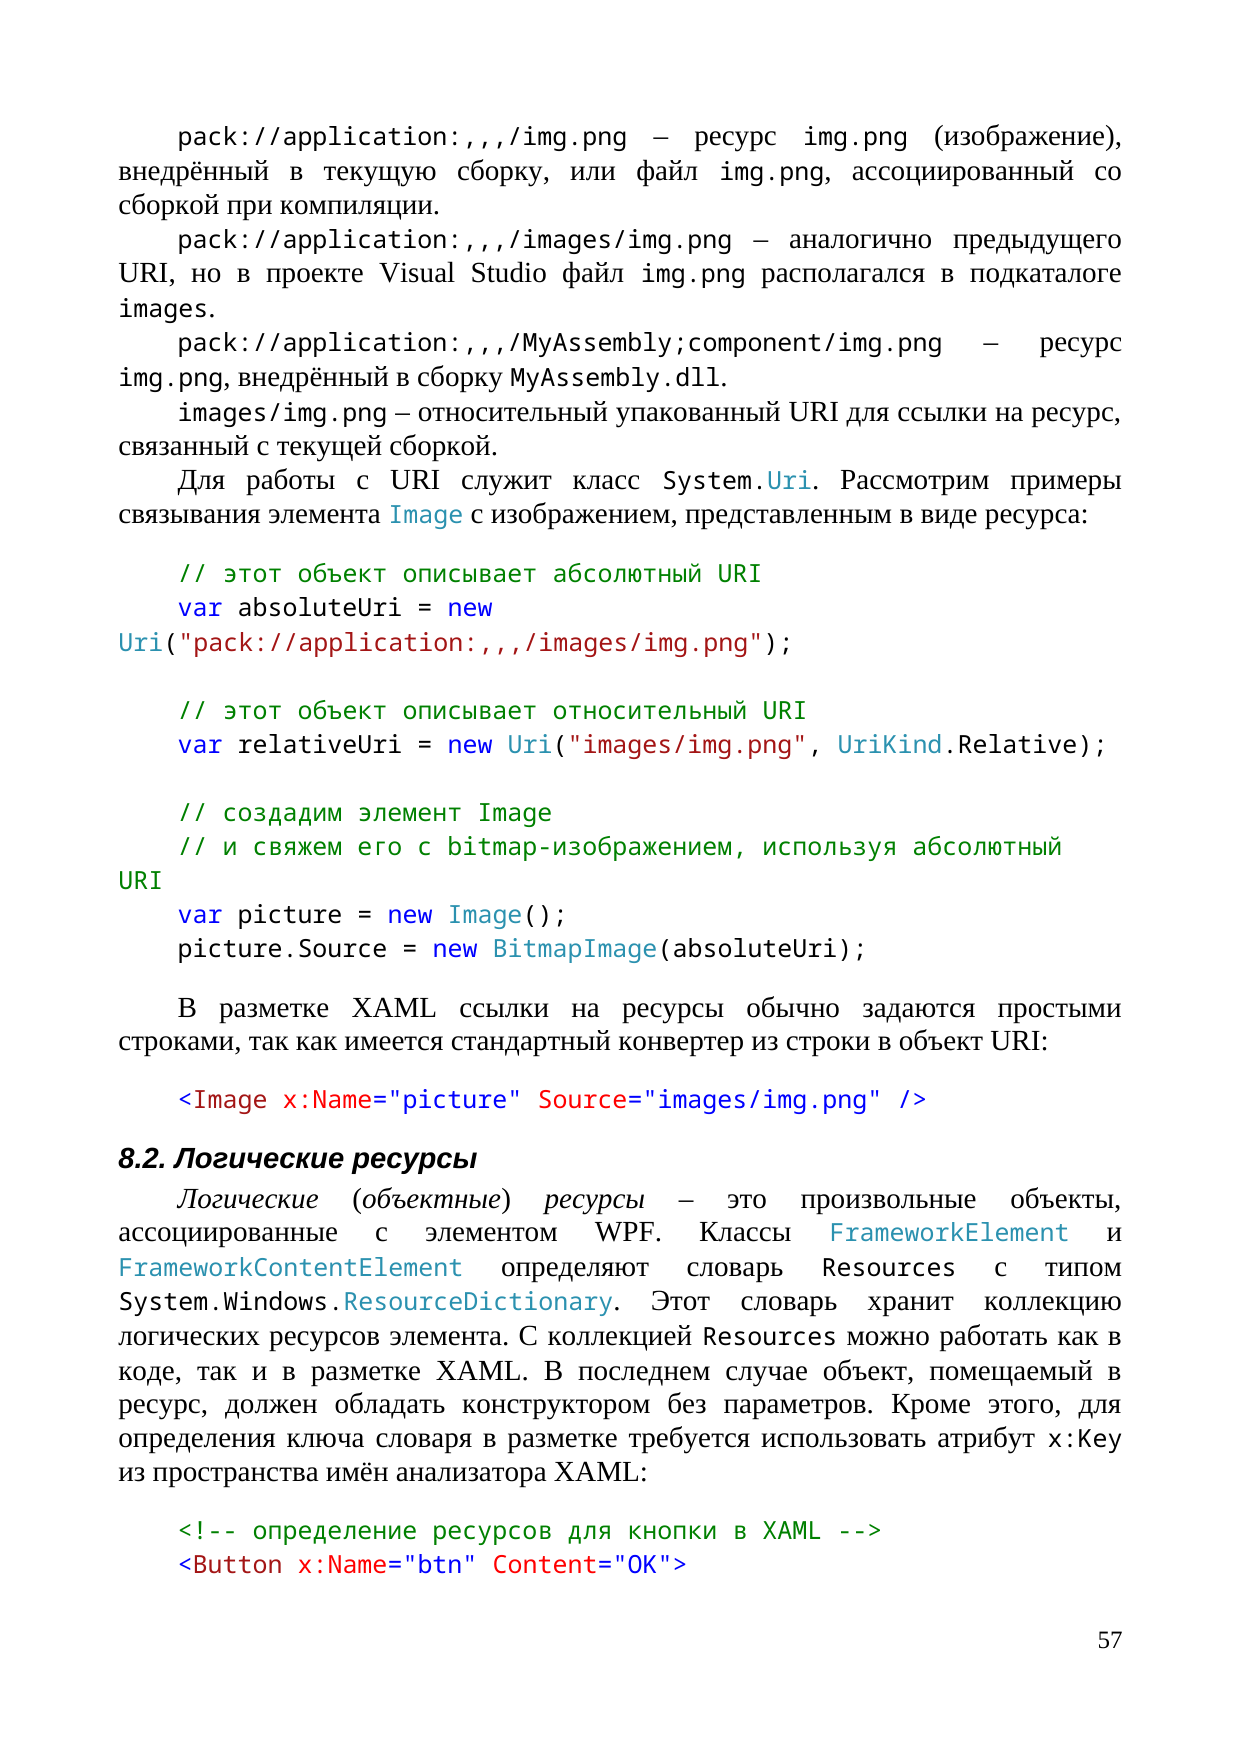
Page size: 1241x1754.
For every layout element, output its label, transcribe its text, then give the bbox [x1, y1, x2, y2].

text // этот объект описывает относительный URI [118, 692, 1122, 726]
text pack://application:,,,/img.png – ресурс img.png (изображение), внедрённый в текущую сборку, или файл img.png, ассоциированный со сборкой при компиляции. [118, 118, 1122, 221]
text В разметке XAML ссылки на ресурсы обычно задаются простыми строками, так как имеется стандартный конвертер из строки в объект URI: [118, 990, 1122, 1057]
text <!-- определение ресурсов для кнопки в XAML --> [118, 1513, 1122, 1547]
text // этот объект описывает абсолютный URI [118, 556, 1122, 590]
text <Image x:Name="picture" Source="images/img.png" /> [118, 1082, 1122, 1116]
text Для работы с URI служит класс System.Uri. Рассмотрим примеры связывания элемента Image с изображением, представленным в виде ресурса: [118, 462, 1122, 531]
text Логические (объектные) ресурсы – это произвольные объекты, ассоциированные с элементом WPF. Классы FrameworkElement и FrameworkContentElement определяют словарь Resources с типом System.Windows.ResourceDictionary. Этот словарь хранит коллекцию логических ресурсов элемента. С коллекцией Resources можно работать как в коде, так и в разметке XAML. В последнем случае объект, помещаемый в ресурс, должен обладать конструктором без параметров. Кроме этого, для определения ключа словаря в разметке требуется использовать атрибут x:Key из пространства имён анализатора XAML: [118, 1181, 1122, 1488]
text <Button x:Name="btn" Content="OK"> [118, 1547, 1122, 1581]
subtitle 8.2. Логические ресурсы [118, 1141, 1122, 1174]
text var picture = new Image(); [118, 897, 1122, 931]
text pack://application:,,,/images/img.png – аналогично предыдущего URI, но в проекте Visual Studio файл img.png располагался в подкаталоге images. [118, 221, 1122, 324]
text // и свяжем его с bitmap-изображением, используя абсолютный URI [118, 828, 1122, 897]
text pack://application:,,,/MyAssembly;component/img.png – ресурс img.png, внедрённый в сборку MyAssembly.dll. [118, 324, 1122, 394]
text var relativeUri = new Uri("images/img.png", UriKind.Relative); [118, 726, 1122, 760]
text // создадим элемент Image [118, 794, 1122, 828]
text images/img.png – относительный упакованный URI для ссылки на ресурс, связанный с текущей сборкой. [118, 394, 1122, 462]
text picture.Source = new BitmapImage(absoluteUri); [118, 931, 1122, 965]
text var absoluteUri = new Uri("pack://application:,,,/images/img.png"); [118, 590, 1122, 658]
